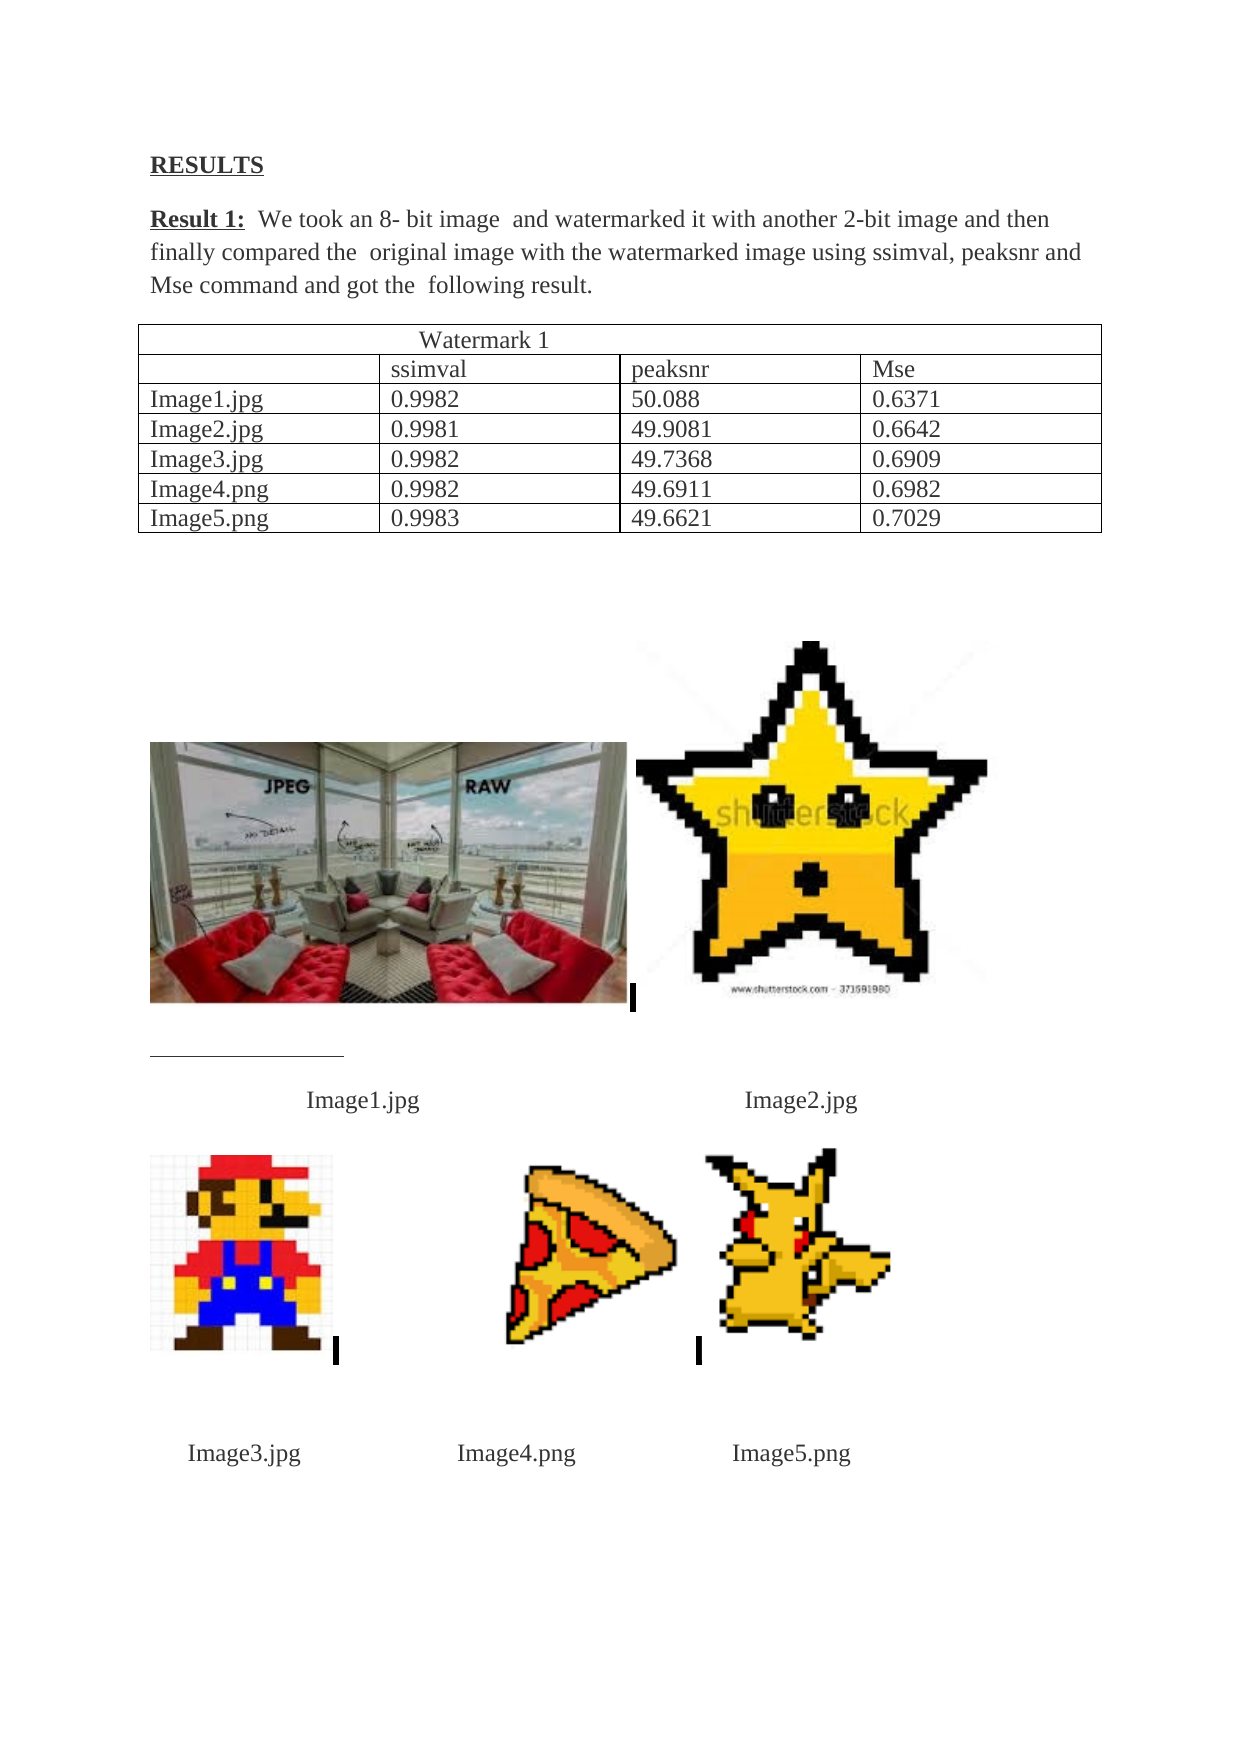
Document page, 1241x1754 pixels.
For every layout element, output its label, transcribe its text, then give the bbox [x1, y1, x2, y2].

text RESULTS [150, 150, 1090, 179]
table_cell Image3.jpg [139, 444, 379, 473]
table_cell 0.6909 [861, 444, 1101, 473]
table_cell 49.7368 [621, 444, 860, 473]
text Result 1: We took an 8- bit image and watermarked it with another 2-bit image and then finally compared the original image with the watermarked image using ssimval, peaksnr and Mse command and got the following result. [150, 204, 1090, 299]
table_cell 0.6642 [861, 414, 1101, 443]
picture [150, 1155, 333, 1360]
table_cell Image1.jpg [139, 384, 379, 413]
text Image3.jpg Image4.png Image5.png [150, 1438, 1090, 1467]
table_cell 0.9982 [380, 474, 619, 502]
text Image1.jpg Image2.jpg [150, 1085, 1090, 1113]
table_cell 50.088 [621, 384, 860, 413]
table_cell 49.6911 [621, 474, 860, 502]
table_cell 0.6982 [861, 474, 1101, 502]
table_cell 49.6621 [621, 504, 860, 532]
table_cell [139, 355, 379, 383]
table_cell 49.9081 [621, 414, 860, 443]
table_cell 0.9982 [380, 444, 619, 473]
table_cell Image4.png [139, 474, 379, 502]
table_cell peaksnr [621, 355, 860, 383]
table_cell 0.9983 [380, 504, 619, 532]
table_cell 0.9981 [380, 414, 619, 443]
table_cell Image2.jpg [139, 414, 379, 443]
picture [458, 1138, 696, 1360]
table_cell 0.9982 [380, 384, 619, 413]
table_header Watermark 1 [139, 325, 1101, 353]
table_cell ssimval [380, 355, 619, 383]
table_cell 0.7029 [861, 504, 1101, 532]
picture [701, 1147, 922, 1360]
table_cell Image5.png [139, 504, 379, 532]
table_cell Mse [861, 355, 1101, 383]
picture [150, 742, 630, 1007]
table_cell 0.6371 [861, 384, 1101, 413]
picture [636, 641, 1011, 1007]
